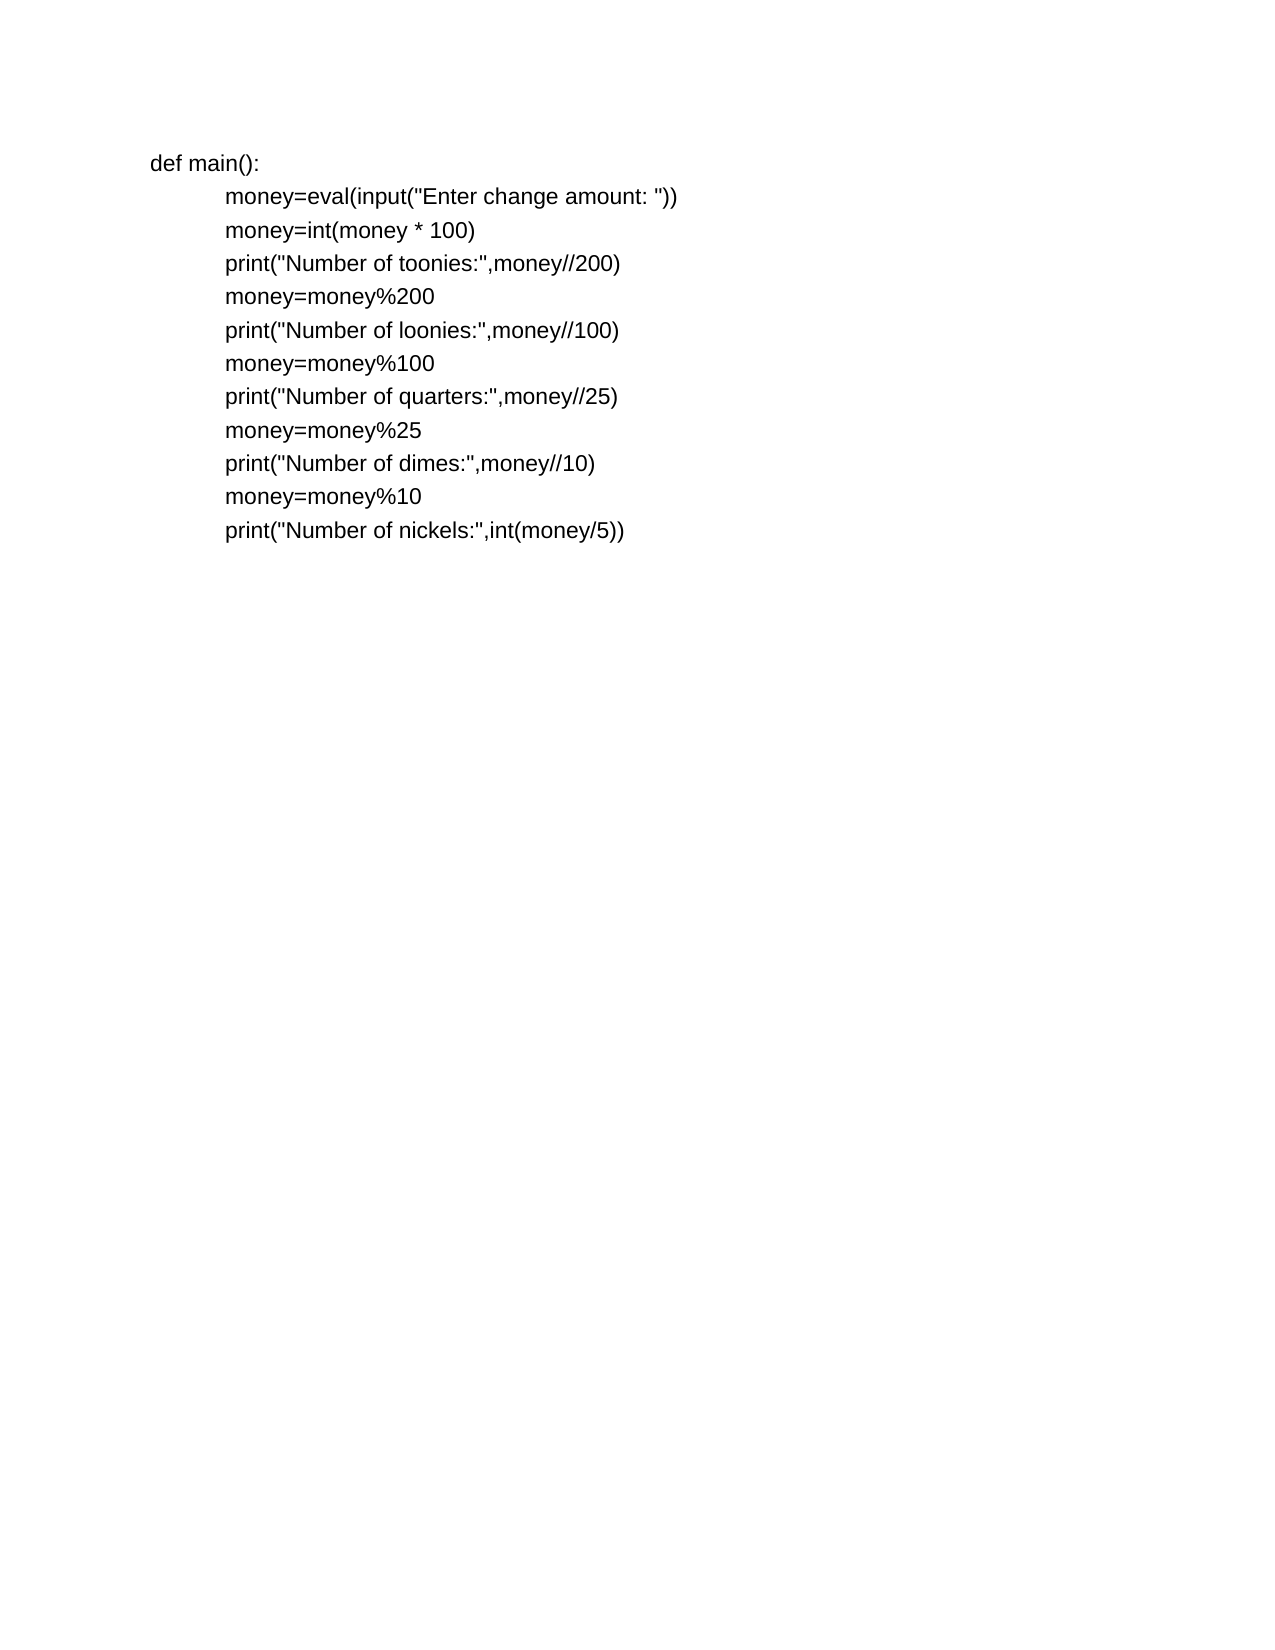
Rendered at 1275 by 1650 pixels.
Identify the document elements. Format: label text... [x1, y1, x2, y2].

text def main(): [150, 150, 1125, 176]
text print("Number of quarters:",money//25) [150, 383, 1125, 410]
text money=int(money * 100) [150, 217, 1125, 243]
text print("Number of loonies:",money//100) [150, 317, 1125, 343]
text money=money%100 [150, 350, 1125, 376]
text print("Number of dimes:",money//10) [150, 450, 1125, 476]
text print("Number of nickels:",int(money/5)) [150, 517, 1125, 543]
text print("Number of toonies:",money//200) [150, 250, 1125, 276]
text money=money%25 [150, 417, 1125, 443]
text money=eval(input("Enter change amount: ")) [150, 183, 1125, 210]
text money=money%10 [150, 483, 1125, 510]
text money=money%200 [150, 283, 1125, 310]
